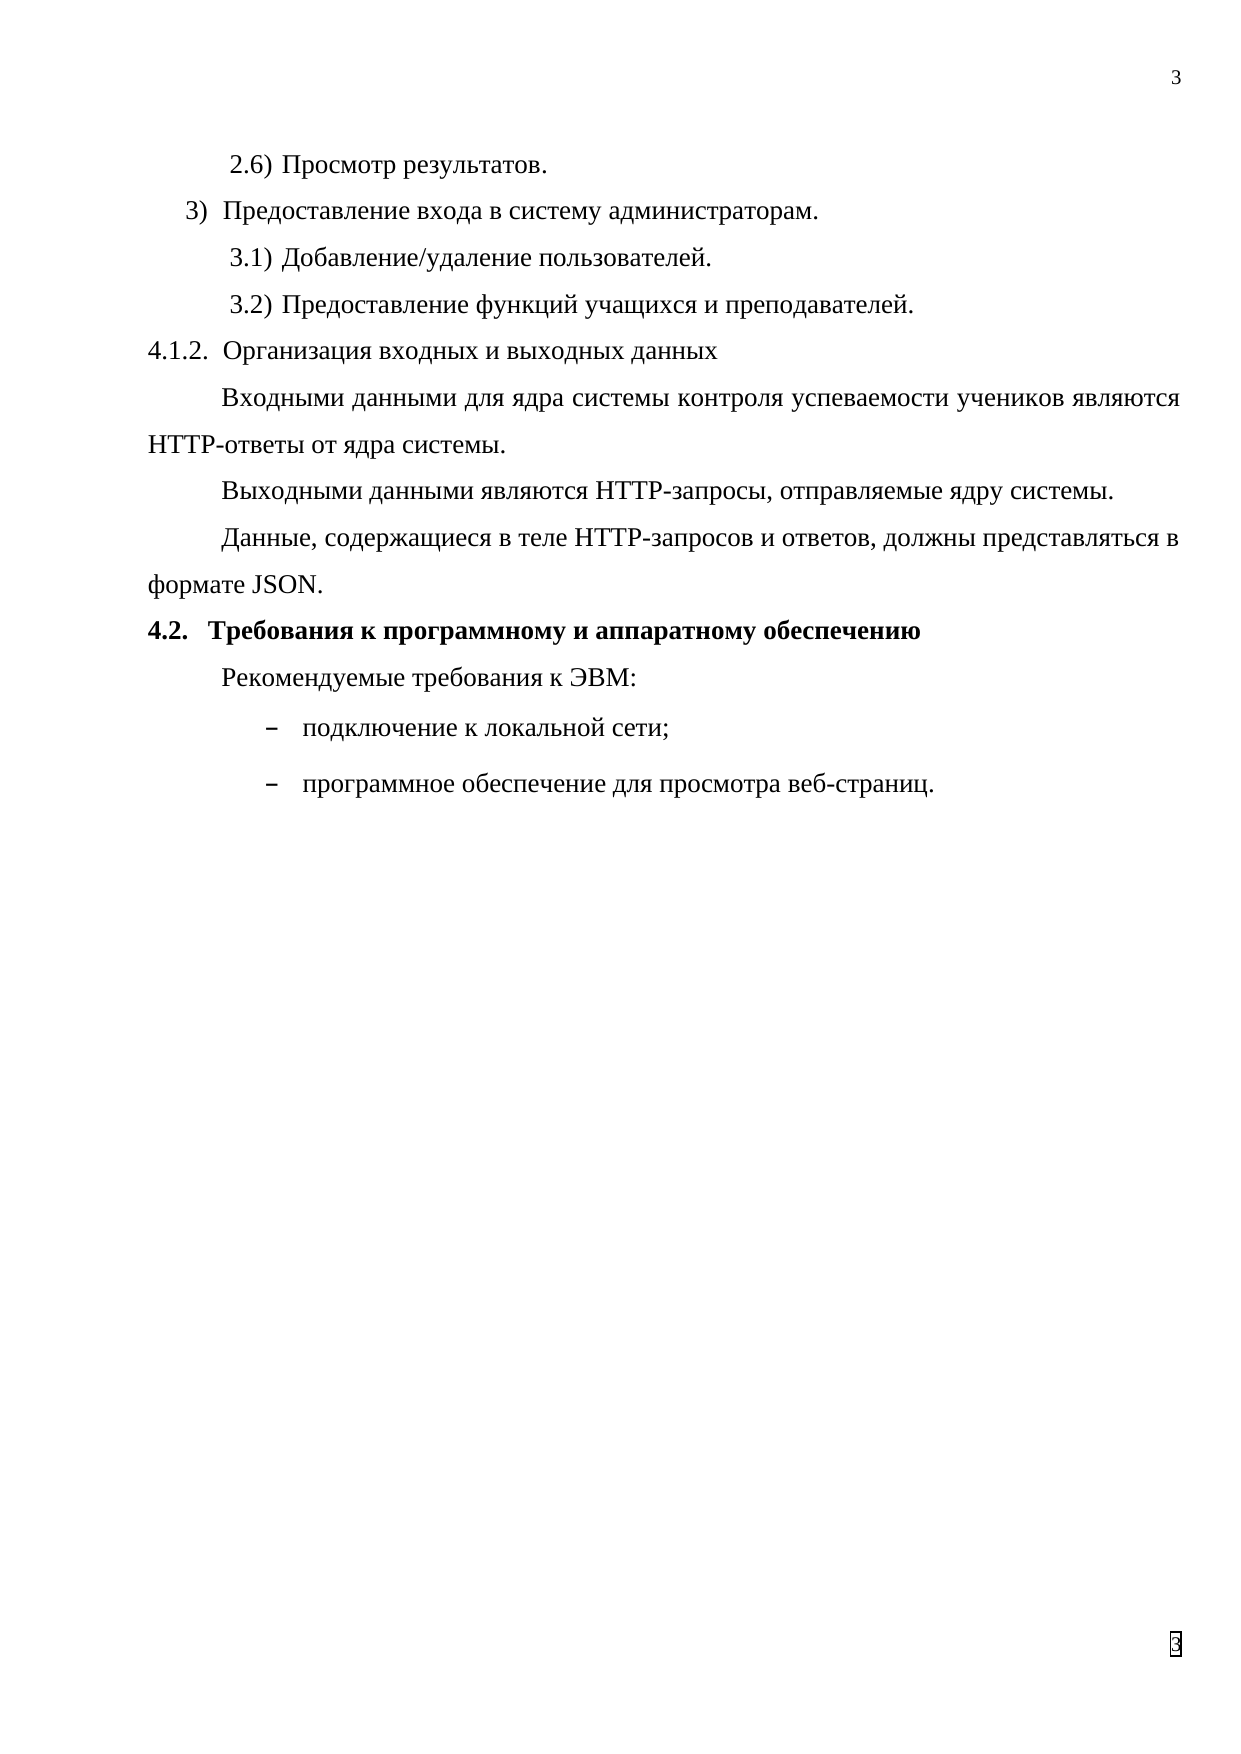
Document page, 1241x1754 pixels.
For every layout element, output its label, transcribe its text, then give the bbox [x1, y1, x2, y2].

list Предоставление входа в систему администраторам. [185, 194, 1181, 226]
list Просмотр результатов. [223, 148, 1181, 179]
list Предоставление функций учащихся и преподавателей. [223, 288, 1181, 319]
subtitle Организация входных и выходных данных [148, 334, 1181, 366]
list программное обеспечение для просмотра веб-страниц. [265, 763, 1181, 800]
text Входными данными для ядра системы контроля успеваемости учеников являются HTTP-ответы от ядра системы. [148, 381, 1181, 459]
text Данные, содержащиеся в теле HTTP-запросов и ответов, должны представляться в формате JSON. [148, 521, 1181, 599]
list Добавление/удаление пользователей. [223, 241, 1181, 272]
text Рекомендуемые требования к ЭВМ: [148, 661, 1181, 692]
list подключение к локальной сети; [265, 708, 1181, 744]
subtitle Требования к программному и аппаратному обеспечению [148, 614, 1181, 646]
text Выходными данными являются HTTP-запросы, отправляемые ядру системы. [148, 474, 1181, 506]
